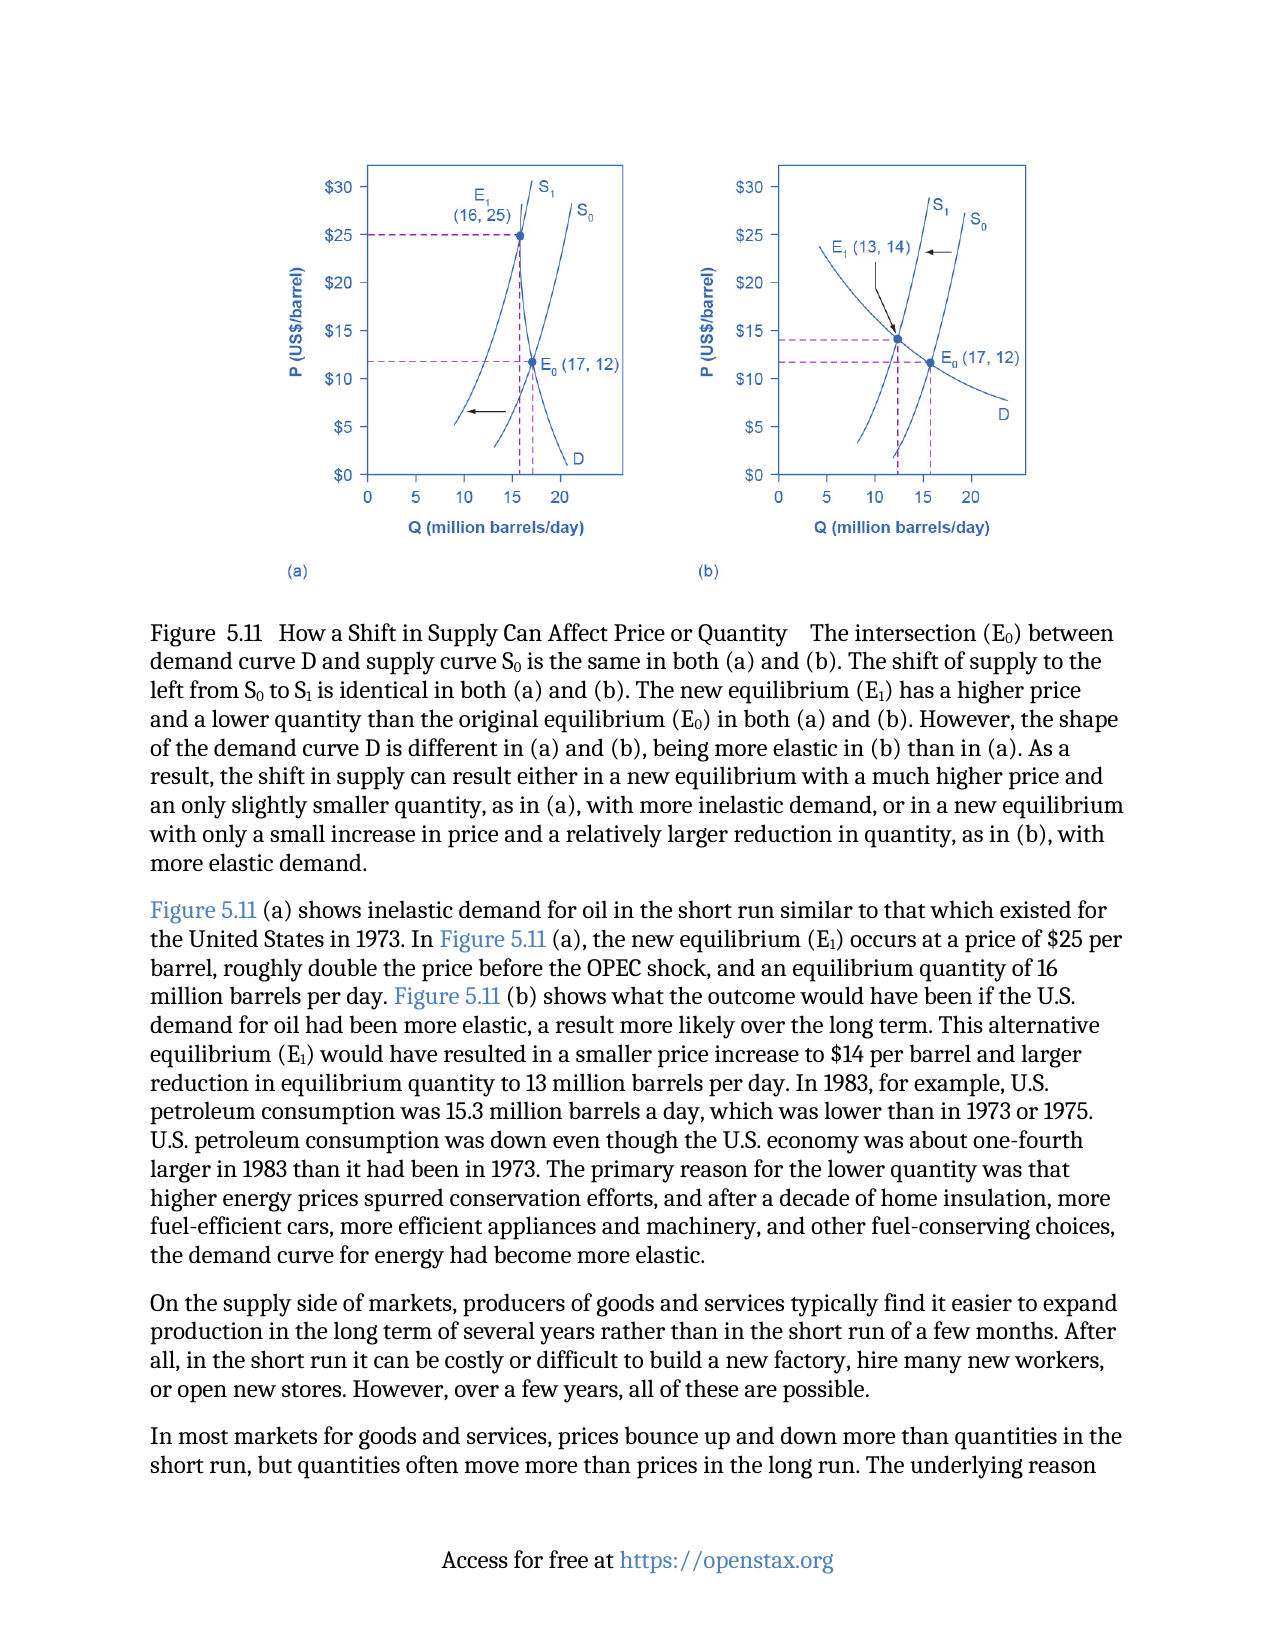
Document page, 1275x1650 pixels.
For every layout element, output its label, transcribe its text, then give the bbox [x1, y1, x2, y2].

text Figure 5.11 How a Shift in Supply Can Affect Price or Quantity The intersection (E0) between demand curve D and supply curve S0 is the same in both (a) and (b). The shift of supply to the left from S0 to S1 is identical in both (a) and (b). The new equilibrium (E1) has a higher price and a lower quantity than the original equilibrium (E0) in both (a) and (b). However, the shape of the demand curve D is different in (a) and (b), being more elastic in (b) than in (a). As a result, the shift in supply can result either in a new equilibrium with a much higher price and an only slightly smaller quantity, as in (a), with more inelastic demand, or in a new equilibrium with only a small increase in price and a relatively larger reduction in quantity, as in (b), with more elastic demand. [150, 618, 1125, 877]
text On the supply side of markets, producers of goods and services typically find it easier to expand production in the long term of several years rather than in the short run of a few months. After all, in the short run it can be costly or difficult to build a new factory, hire many new workers, or open new stores. However, over a few years, all of these are possible. [150, 1288, 1125, 1403]
text Figure 5.11 (a) shows inelastic demand for oil in the short run similar to that which existed for the United States in 1973. In Figure 5.11 (a), the new equilibrium (E1) occurs at a price of $25 per barrel, roughly double the price before the OPEC shock, and an equilibrium quantity of 16 million barrels per day. Figure 5.11 (b) shows what the outcome would have been if the U.S. demand for oil had been more elastic, a result more likely over the long term. This alternative equilibrium (E1) would have resulted in a smaller price increase to $14 per barrel and larger reduction in equilibrium quantity to 13 million barrels per day. In 1983, for example, U.S. petroleum consumption was 15.3 million barrels a day, which was lower than in 1973 or 1975. U.S. petroleum consumption was down even though the U.S. economy was about one-fourth larger in 1983 than it had been in 1973. The primary reason for the lower quantity was that higher energy prices spurred conservation efforts, and after a decade of home insulation, more fuel-efficient cars, more efficient appliances and machinery, and other fuel-conserving choices, the demand curve for energy had become more elastic. [150, 896, 1125, 1270]
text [150, 1422, 1125, 1480]
picture [168, 150, 1144, 598]
